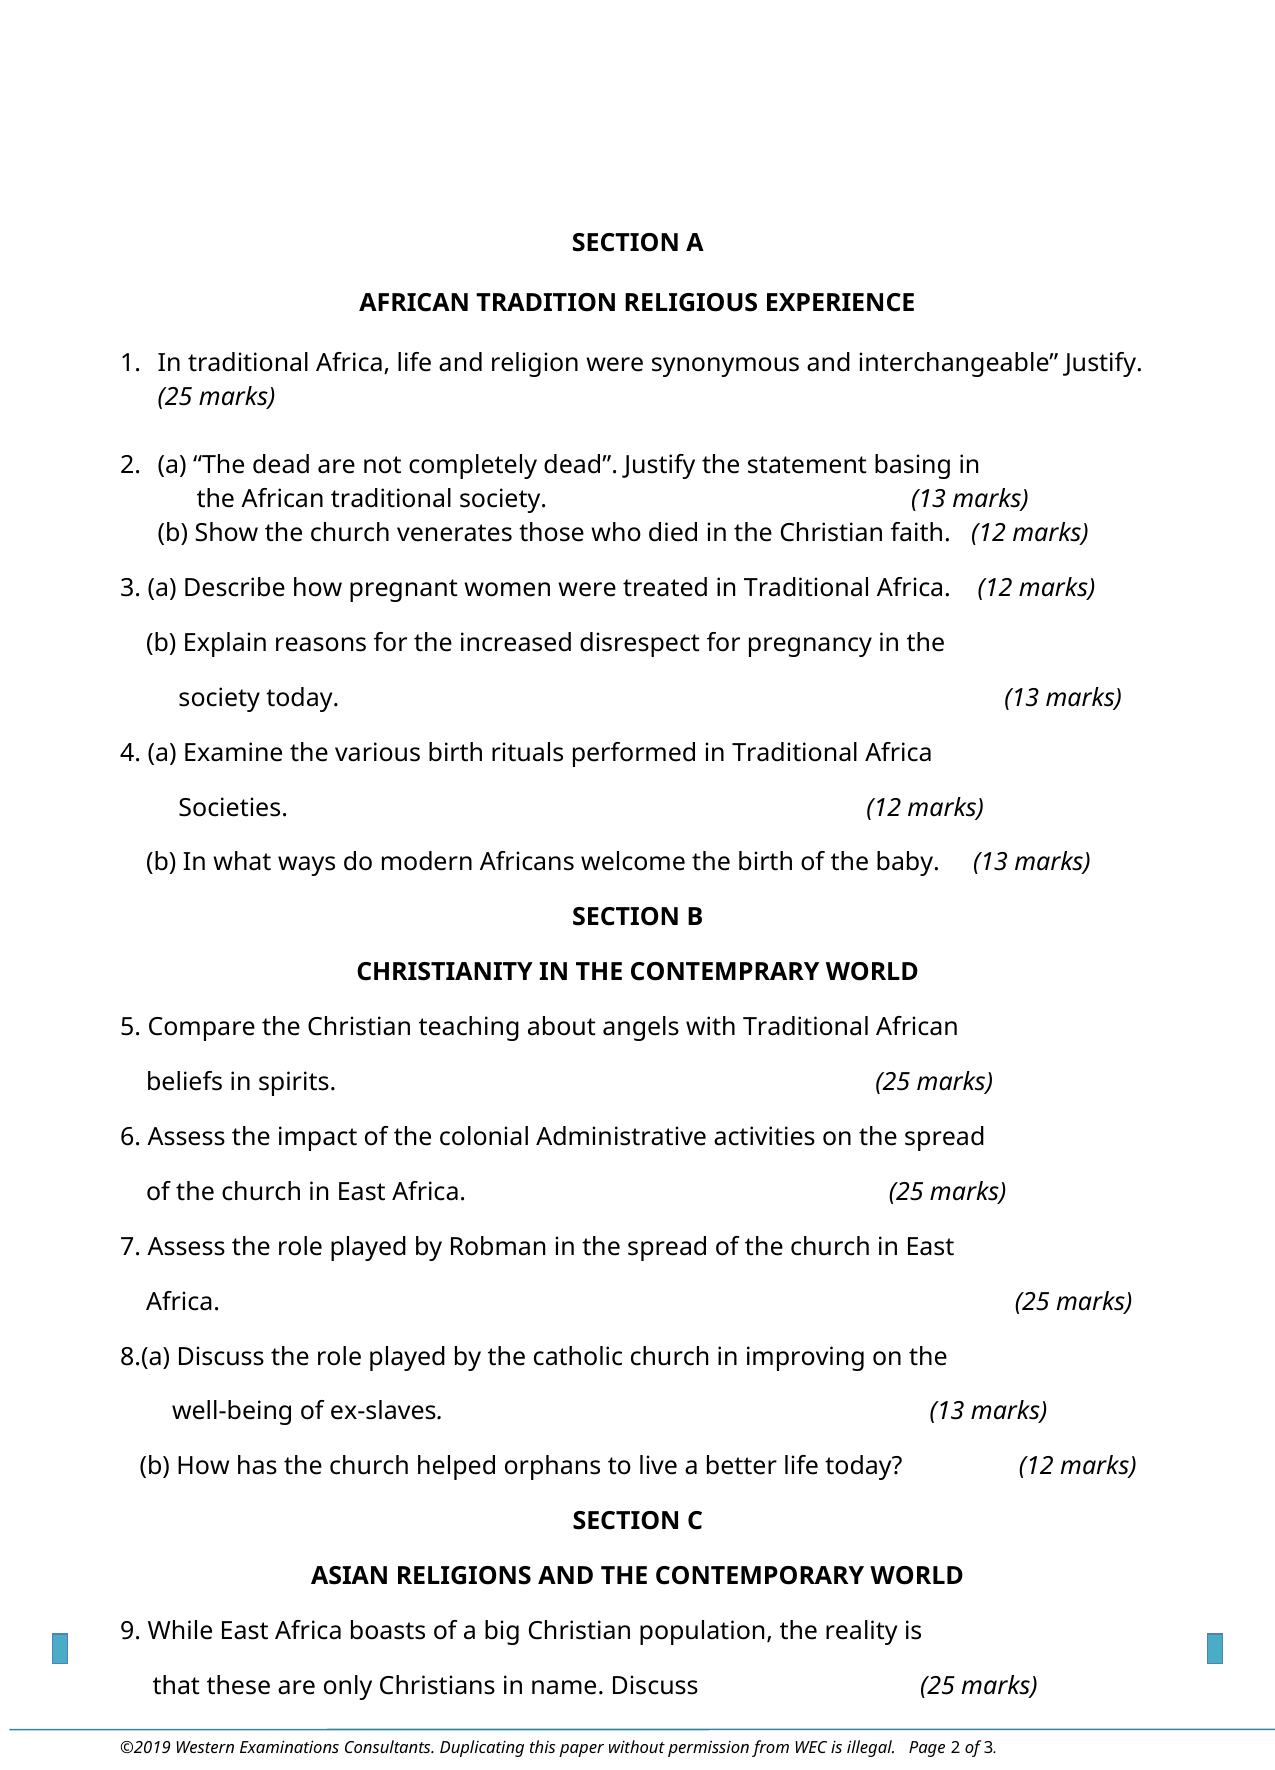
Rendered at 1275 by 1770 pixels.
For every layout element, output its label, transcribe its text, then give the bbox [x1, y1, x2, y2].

text ASIAN RELIGIONS AND THE CONTEMPORARY WORLD [120, 1558, 1155, 1592]
text SECTION C [120, 1503, 1155, 1537]
text of the church in East Africa. (25 marks) [120, 1173, 1155, 1207]
list (a) “The dead are not completely dead”. Justify the statement basing in [120, 447, 1155, 481]
text 6. Assess the impact of the colonial Administrative activities on the spread [120, 1118, 1155, 1153]
text (b) In what ways do modern Africans welcome the birth of the baby. (13 marks) [120, 844, 1155, 878]
list In traditional Africa, life and religion were synonymous and interchangeable” Justify. (25 marks) [120, 344, 1155, 412]
list (b) Show the church venerates those who died in the Christian faith. (12 marks) [157, 515, 1155, 549]
text 9. While East Africa boasts of a big Christian population, the reality is [120, 1613, 1155, 1647]
text SECTION B [120, 899, 1155, 933]
text that these are only Christians in name. Discuss (25 marks) [120, 1667, 1155, 1702]
text (b) Explain reasons for the increased disrespect for pregnancy in the [120, 624, 1155, 658]
text Societies. (12 marks) [120, 789, 1155, 823]
text SECTION A [120, 224, 1155, 258]
text well-being of ex-slaves. (13 marks) [120, 1393, 1155, 1427]
list the African traditional society. (13 marks) [157, 481, 1155, 515]
text 3. (a) Describe how pregnant women were treated in Traditional Africa. (12 marks) [120, 569, 1155, 604]
text beliefs in spirits. (25 marks) [120, 1064, 1155, 1098]
text 5. Compare the Christian teaching about angels with Traditional African [120, 1009, 1155, 1043]
text 4. (a) Examine the various birth rituals performed in Traditional Africa [120, 734, 1155, 768]
text 8.(a) Discuss the role played by the catholic church in improving on the [120, 1338, 1155, 1372]
text CHRISTIANITY IN THE CONTEMPRARY WORLD [120, 954, 1155, 988]
text AFRICAN TRADITION RELIGIOUS EXPERIENCE [120, 284, 1155, 318]
text society today. (13 marks) [120, 679, 1155, 713]
text (b) How has the church helped orphans to live a better life today? (12 marks) [120, 1448, 1155, 1482]
text 7. Assess the role played by Robman in the spread of the church in East [120, 1228, 1155, 1262]
text Africa. (25 marks) [120, 1283, 1155, 1317]
